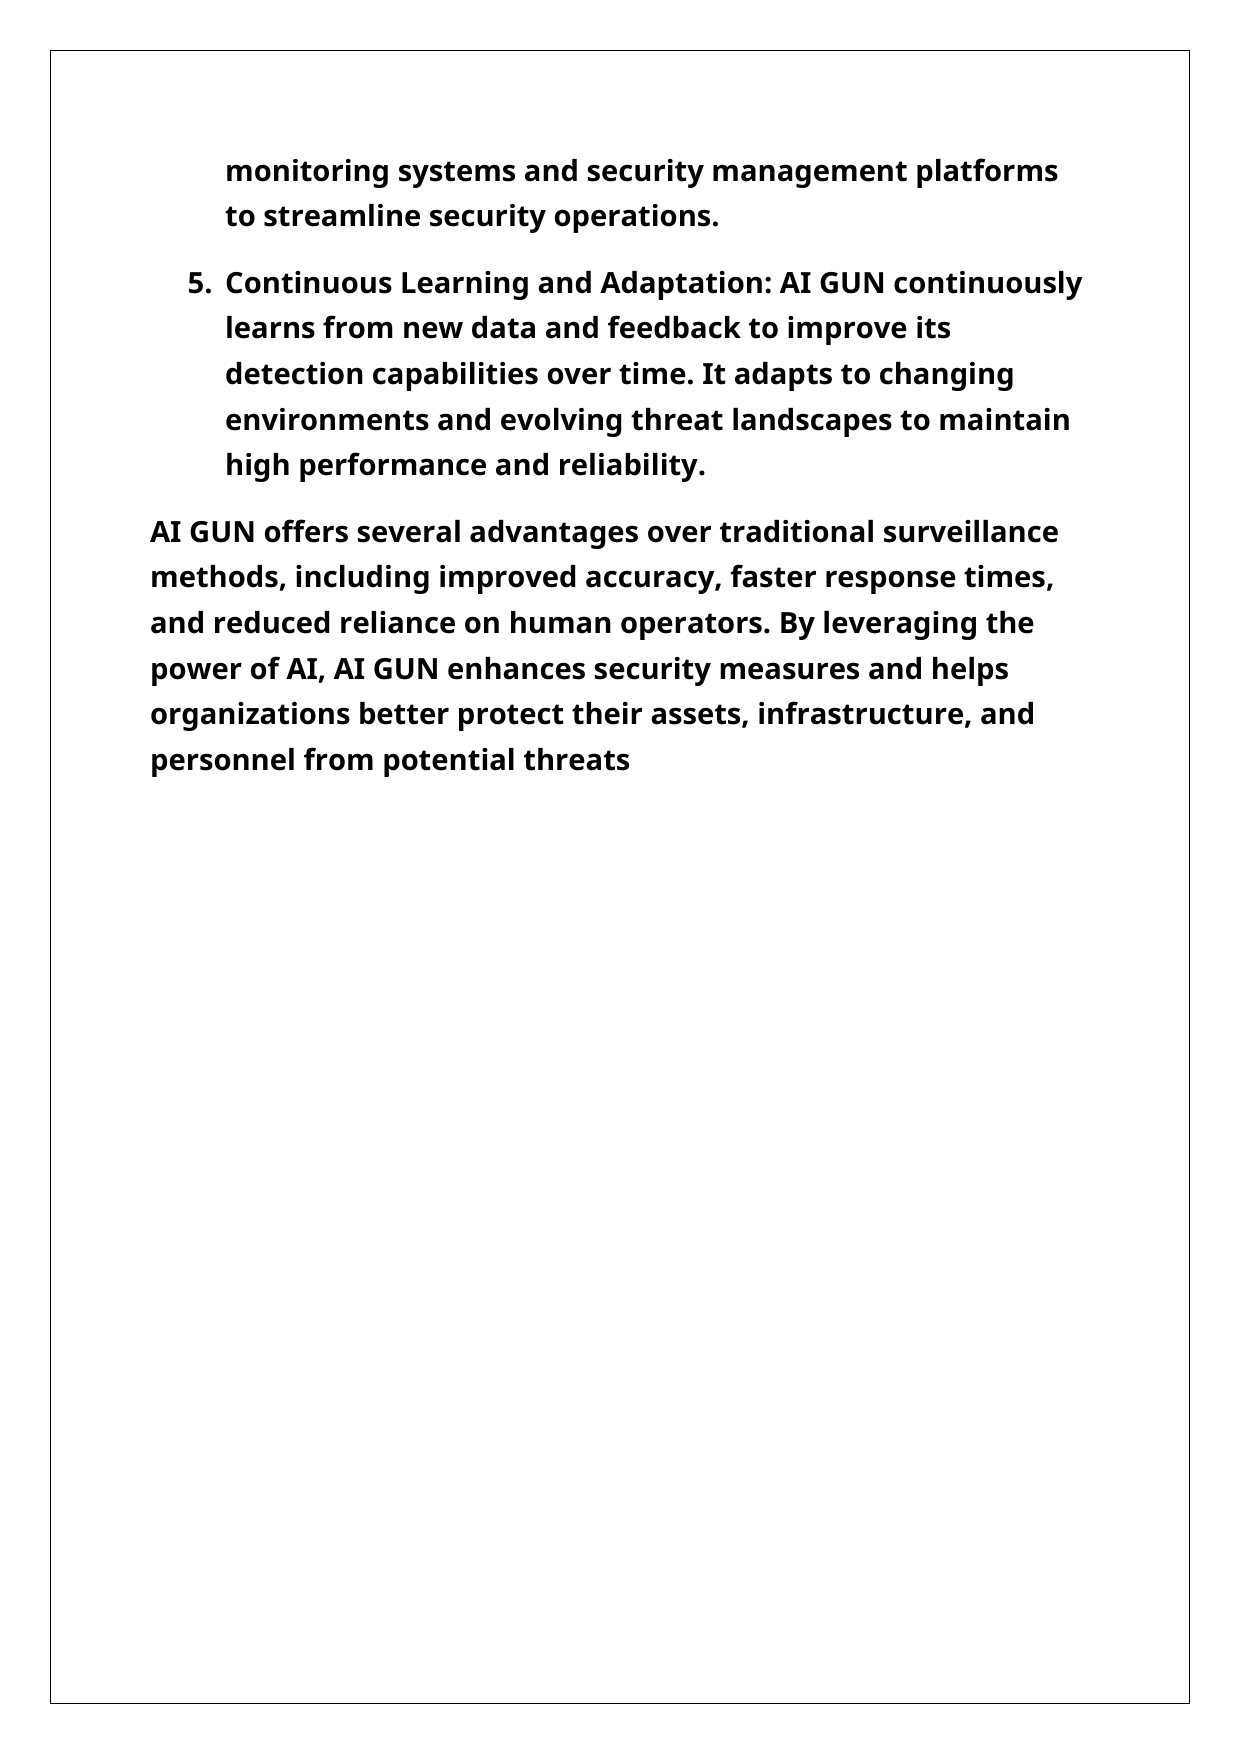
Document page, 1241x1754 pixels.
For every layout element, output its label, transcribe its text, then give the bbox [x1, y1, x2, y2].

text AI GUN offers several advantages over traditional surveillance methods, including improved accuracy, faster response times, and reduced reliance on human operators. By leveraging the power of AI, AI GUN enhances security measures and helps organizations better protect their assets, infrastructure, and personnel from potential threats [150, 511, 1090, 779]
list Continuous Learning and Adaptation: AI GUN continuously learns from new data and feedback to improve its detection capabilities over time. It adapts to changing environments and evolving threat landscapes to maintain high performance and reliability. [187, 262, 1090, 484]
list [187, 150, 1090, 235]
